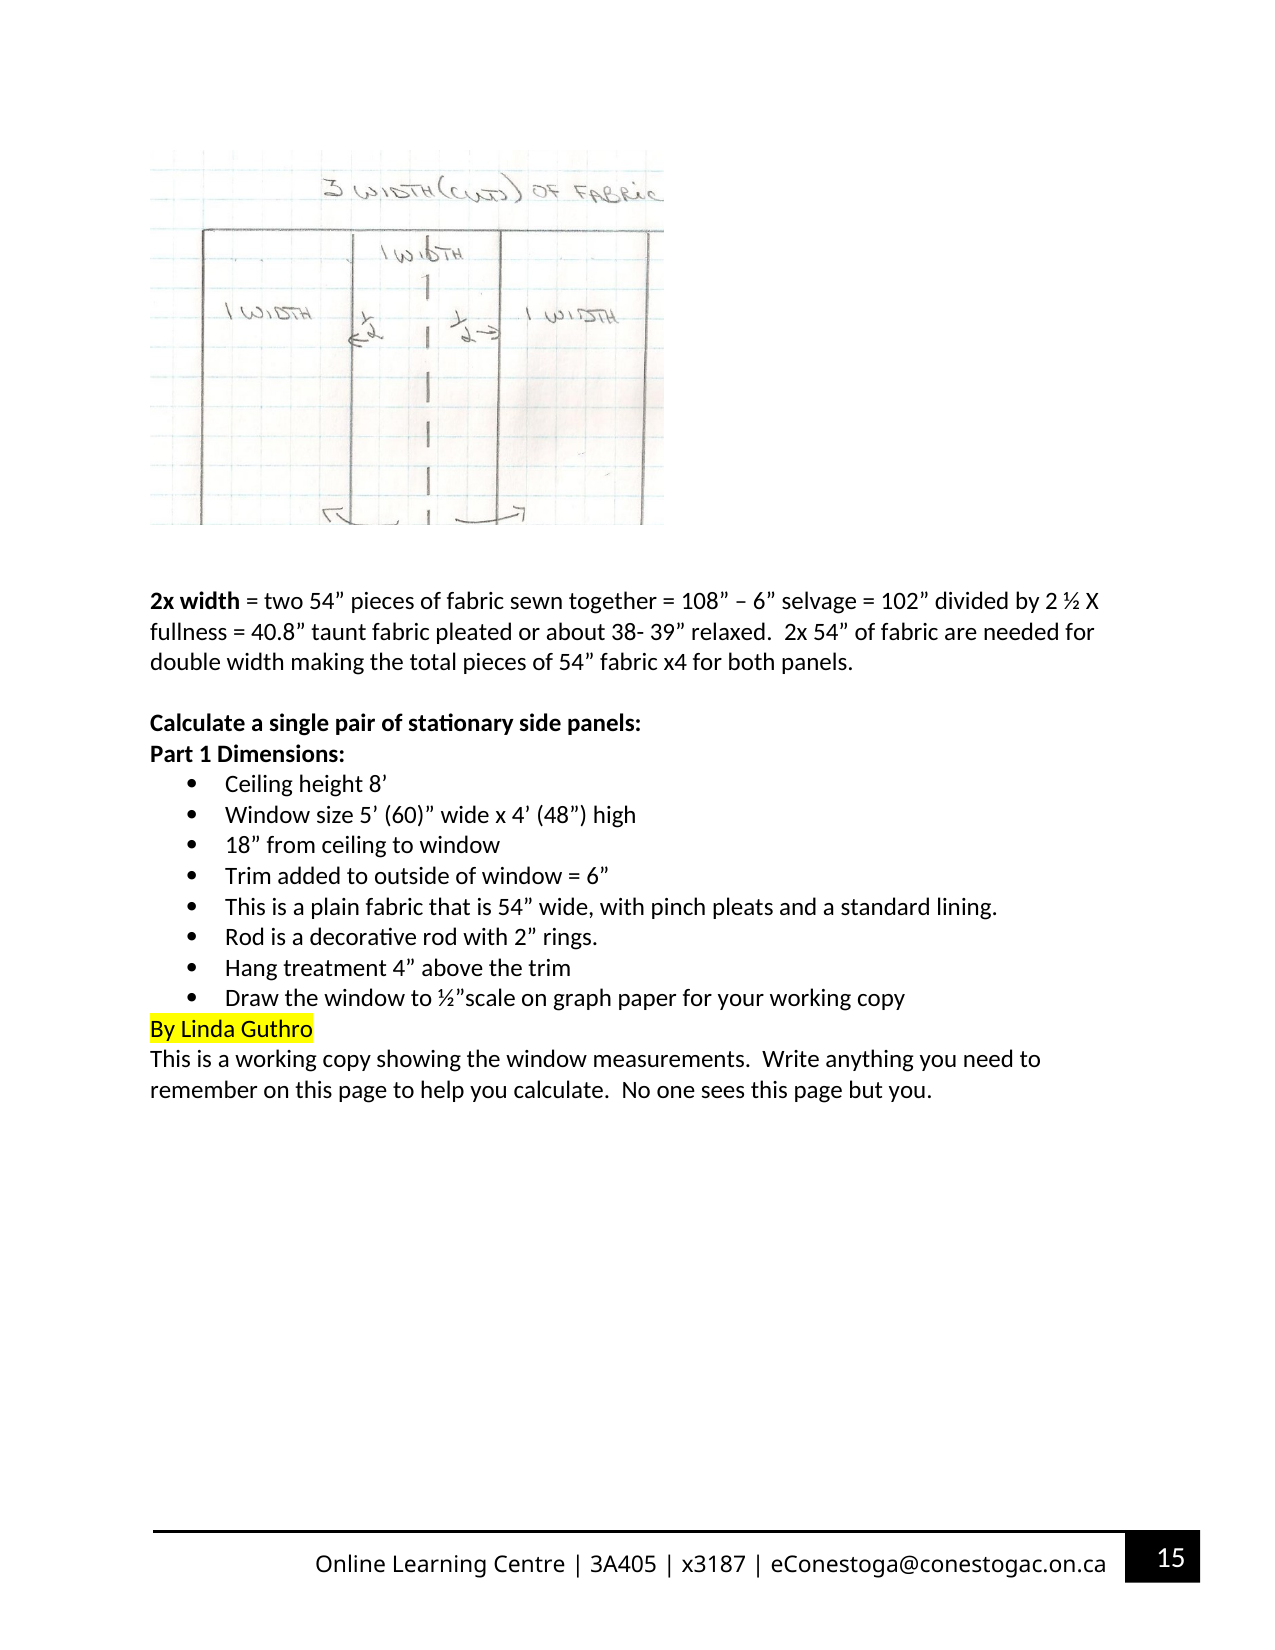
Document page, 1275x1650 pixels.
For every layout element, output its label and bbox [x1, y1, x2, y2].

picture [150, 150, 664, 525]
